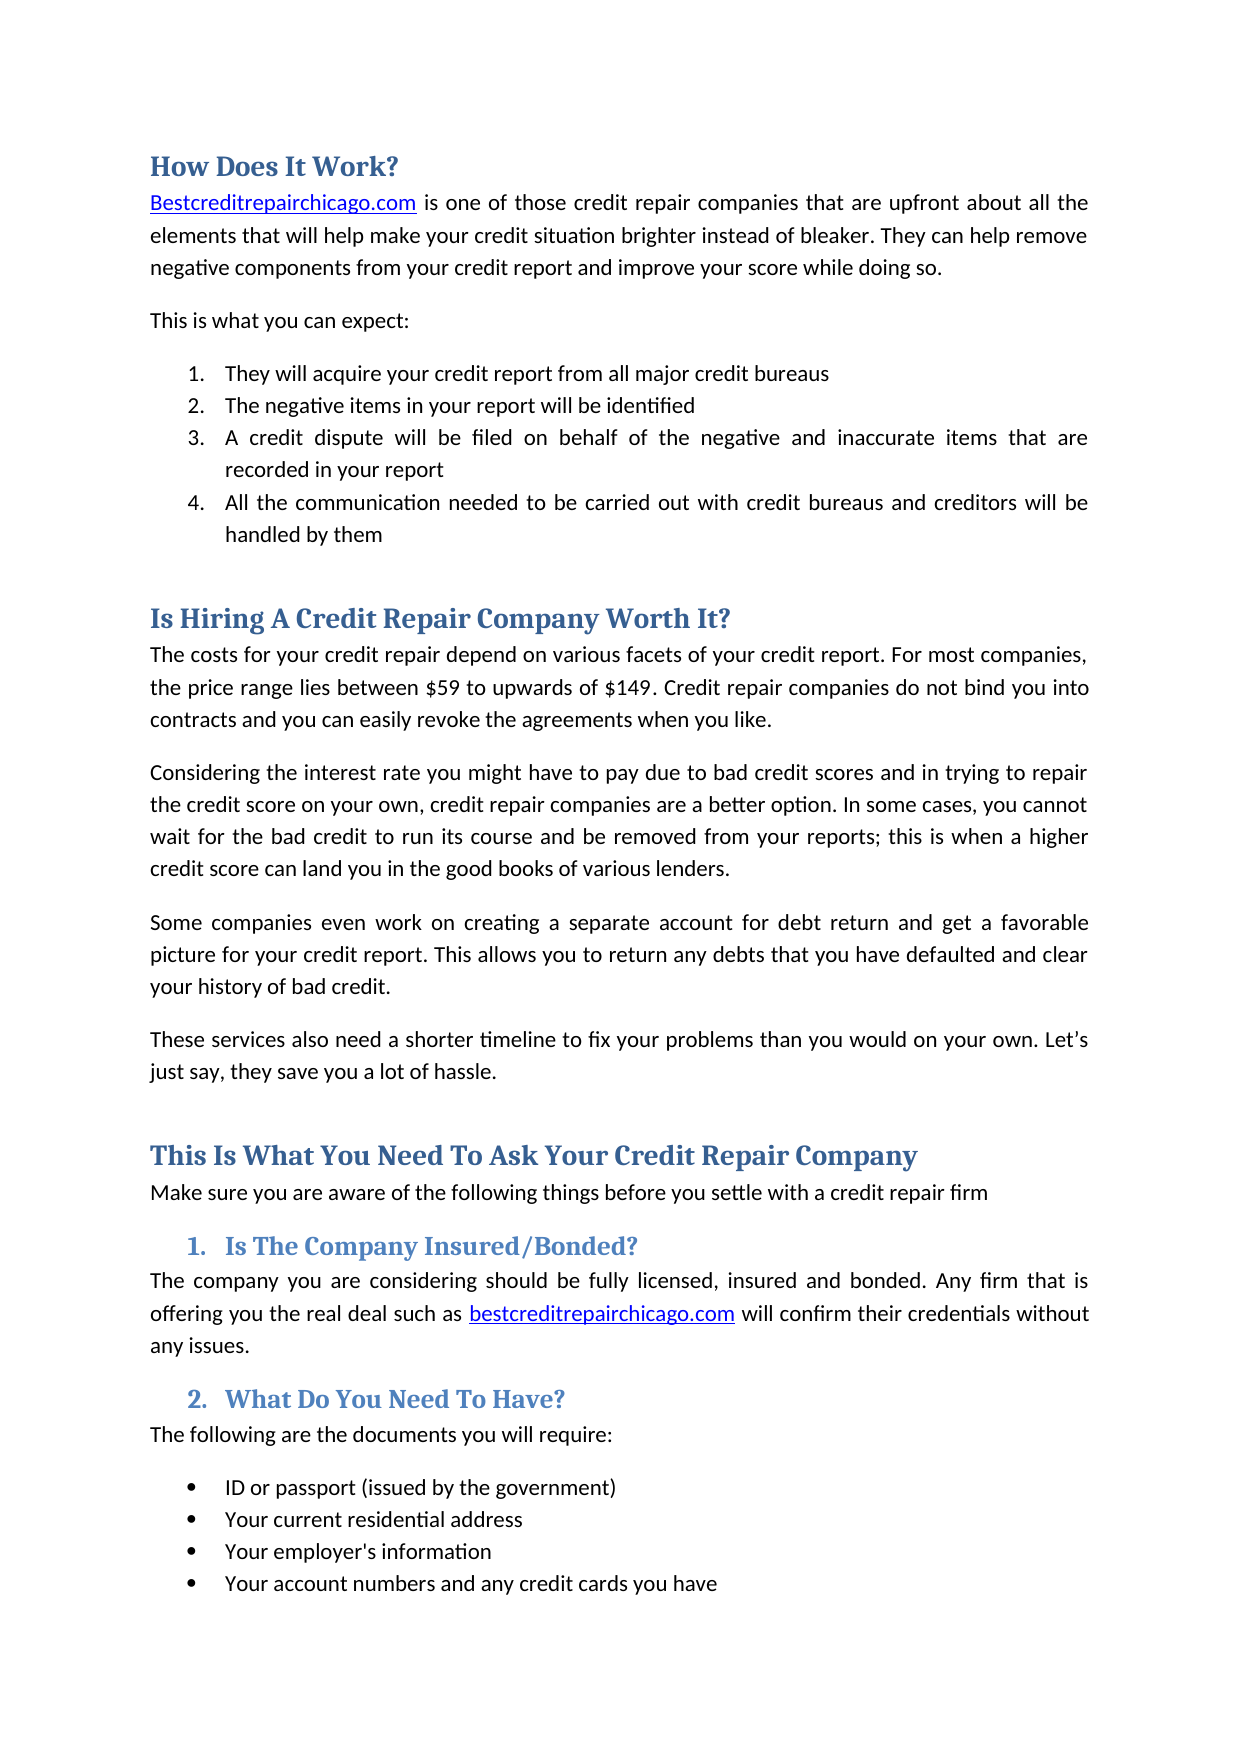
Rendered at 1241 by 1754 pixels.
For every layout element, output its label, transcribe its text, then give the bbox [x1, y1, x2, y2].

text The costs for your credit repair depend on various facets of your credit report. For most companies, the price range lies between $59 to upwards of $149. Credit repair companies do not bind you into contracts and you can easily revoke the agreements when you like. [150, 641, 1090, 733]
subtitle What Do You Need To Have? [187, 1384, 1090, 1415]
subtitle This Is What You Need To Ask Your Credit Repair Company [150, 1139, 1090, 1173]
text Considering the interest rate you might have to pay due to bad credit scores and in trying to repair the credit score on your own, credit repair companies are a better option. In some cases, you cannot wait for the bad credit to run its course and be removed from your reports; this is when a higher credit score can land you in the good books of various lenders. [150, 758, 1090, 883]
list Your current residential address [187, 1505, 1090, 1533]
text Make sure you are aware of the following things before you settle with a credit repair firm [150, 1178, 1090, 1206]
list A credit dispute will be filed on behalf of the negative and inaccurate items that are recorded in your report [187, 423, 1090, 483]
list They will acquire your credit report from all major credit bureaus [187, 359, 1090, 387]
list The negative items in your report will be identified [187, 391, 1090, 419]
subtitle Is Hiring A Credit Repair Company Worth It? [150, 602, 1090, 636]
list ID or passport (issued by the government) [187, 1473, 1090, 1501]
subtitle How Does It Work? [150, 150, 1090, 183]
text Some companies even work on creating a separate account for debt return and get a favorable picture for your credit report. This allows you to return any debts that you have defaulted and clear your history of bad credit. [150, 908, 1090, 1000]
text The company you are considering should be fully licensed, insured and bonded. Any firm that is offering you the real deal such as bestcreditrepairchicago.com will confirm their credentials without any issues. [150, 1267, 1090, 1359]
text This is what you can expect: [150, 306, 1090, 334]
text Bestcreditrepairchicago.com is one of those credit repair companies that are upfront about all the elements that will help make your credit situation brighter instead of bleaker. They can help remove negative components from your credit report and improve your score while doing so. [150, 188, 1090, 281]
subtitle Is The Company Insured/Bonded? [187, 1231, 1090, 1262]
list Your account numbers and any credit cards you have [187, 1569, 1090, 1597]
list Your employer's information [187, 1537, 1090, 1565]
list All the communication needed to be carried out with credit bureaus and creditors will be handled by them [187, 488, 1090, 548]
text The following are the documents you will require: [150, 1420, 1090, 1448]
text These services also need a shorter timeline to fix your problems than you would on your own. Let’s just say, they save you a lot of hassle. [150, 1025, 1090, 1085]
